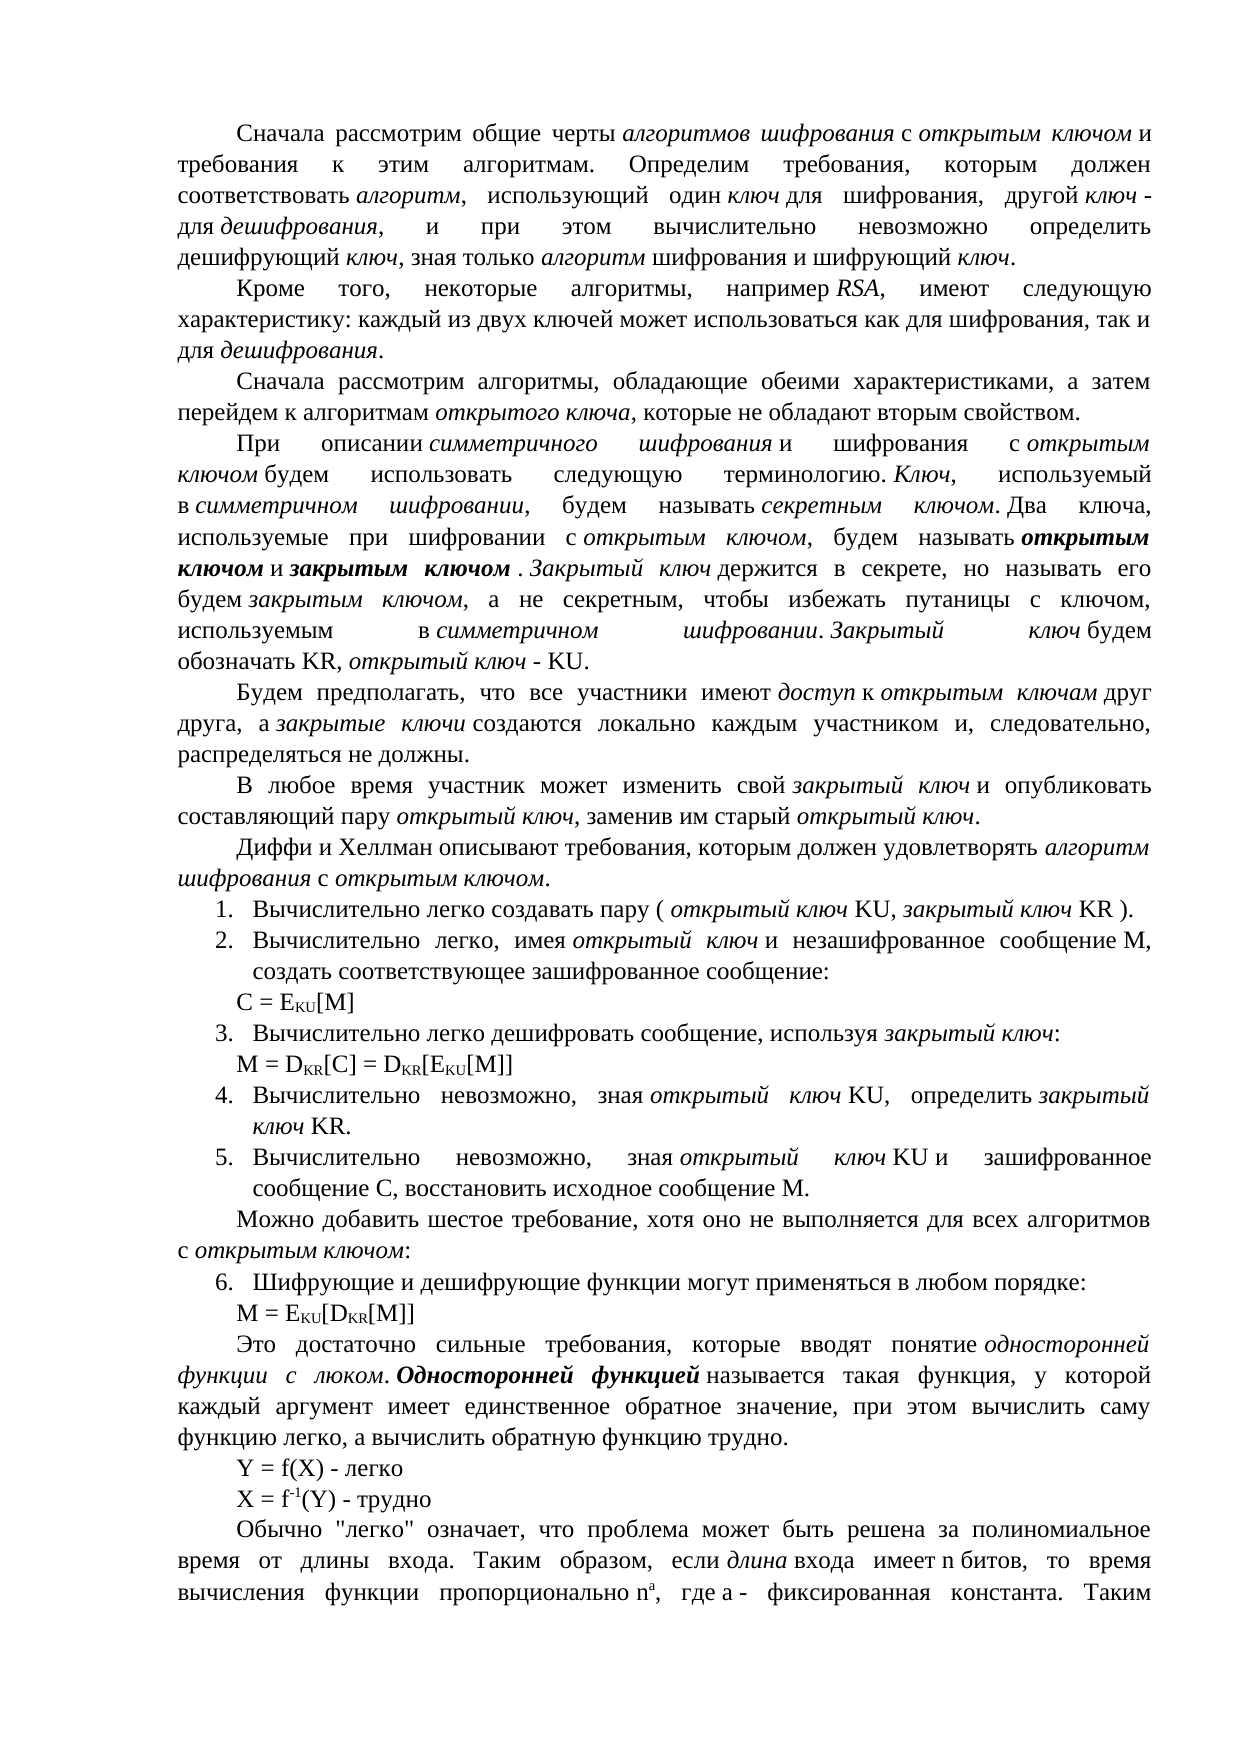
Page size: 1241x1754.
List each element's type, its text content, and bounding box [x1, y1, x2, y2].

text В любое время участник может изменить свой закрытый ключ и опубликовать составляющий пару открытый ключ, заменив им старый открытый ключ. [177, 770, 1152, 830]
list Шифрующие и дешифрующие функции могут применяться в любом порядке: [215, 1267, 1152, 1295]
text При описании симметричного шифрования и шифрования с открытым ключом будем использовать следующую терминологию. Ключ, используемый в симметричном шифровании, будем называть секретным ключом. Два ключа, используемые при шифровании с открытым ключом, будем называть открытым ключом и закрытым ключом . Закрытый ключ держится в секрете, но называть его будем закрытым ключом, а не секретным, чтобы избежать путаницы с ключом, используемым в симметричном шифровании. Закрытый ключ будем обозначать KR, открытый ключ - KU. [177, 428, 1152, 674]
text Можно добавить шестое требование, хотя оно не выполняется для всех алгоритмов с открытым ключом: [177, 1204, 1152, 1264]
list Вычислительно легко создавать пару ( открытый ключ KU, закрытый ключ KR ). [215, 894, 1152, 923]
list Вычислительно невозможно, зная открытый ключ KU, определить закрытый ключ KR. [215, 1080, 1152, 1140]
list Вычислительно невозможно, зная открытый ключ KU и зашифрованное сообщение С, восстановить исходное сообщение М. [215, 1142, 1152, 1202]
text Кроме того, некоторые алгоритмы, например RSA, имеют следующую характеристику: каждый из двух ключей может использоваться как для шифрования, так и для дешифрования. [177, 273, 1152, 364]
table_header Y = f(X) - легко [177, 1453, 436, 1484]
text Сначала рассмотрим общие черты алгоритмов шифрования с открытым ключом и требования к этим алгоритмам. Определим требования, которым должен соответствовать алгоритм, использующий один ключ для шифрования, другой ключ - для дешифрования, и при этом вычислительно невозможно определить дешифрующий ключ, зная только алгоритм шифрования и шифрующий ключ. [177, 118, 1152, 271]
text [177, 1514, 1152, 1605]
text Будем предполагать, что все участники имеют доступ к открытым ключам друг друга, а закрытые ключи создаются локально каждым участником и, следовательно, распределяться не должны. [177, 677, 1152, 768]
text Сначала рассмотрим алгоритмы, обладающие обеими характеристиками, а затем перейдем к алгоритмам открытого ключа, которые не обладают вторым свойством. [177, 366, 1152, 426]
table_cell X = f-1(Y) - трудно [177, 1484, 436, 1514]
text Это достаточно сильные требования, которые вводят понятие односторонней функции с люком. Односторонней функцией называется такая функция, у которой каждый аргумент имеет единственное обратное значение, при этом вычислить саму функцию легко, а вычислить обратную функцию трудно. [177, 1329, 1152, 1451]
text М = ЕKU[DKR[M]] [177, 1298, 1152, 1326]
text М = DKR[C] = DKR[EKU[M]] [177, 1049, 1152, 1078]
text Диффи и Хеллман описывают требования, которым должен удовлетворять алгоритм шифрования с открытым ключом. [177, 832, 1152, 892]
list Вычислительно легко, имея открытый ключ и незашифрованное сообщение М, создать соответствующее зашифрованное сообщение: [215, 925, 1152, 985]
text С = ЕKU[М] [177, 987, 1152, 1016]
list Вычислительно легко дешифровать сообщение, используя закрытый ключ: [215, 1018, 1152, 1047]
